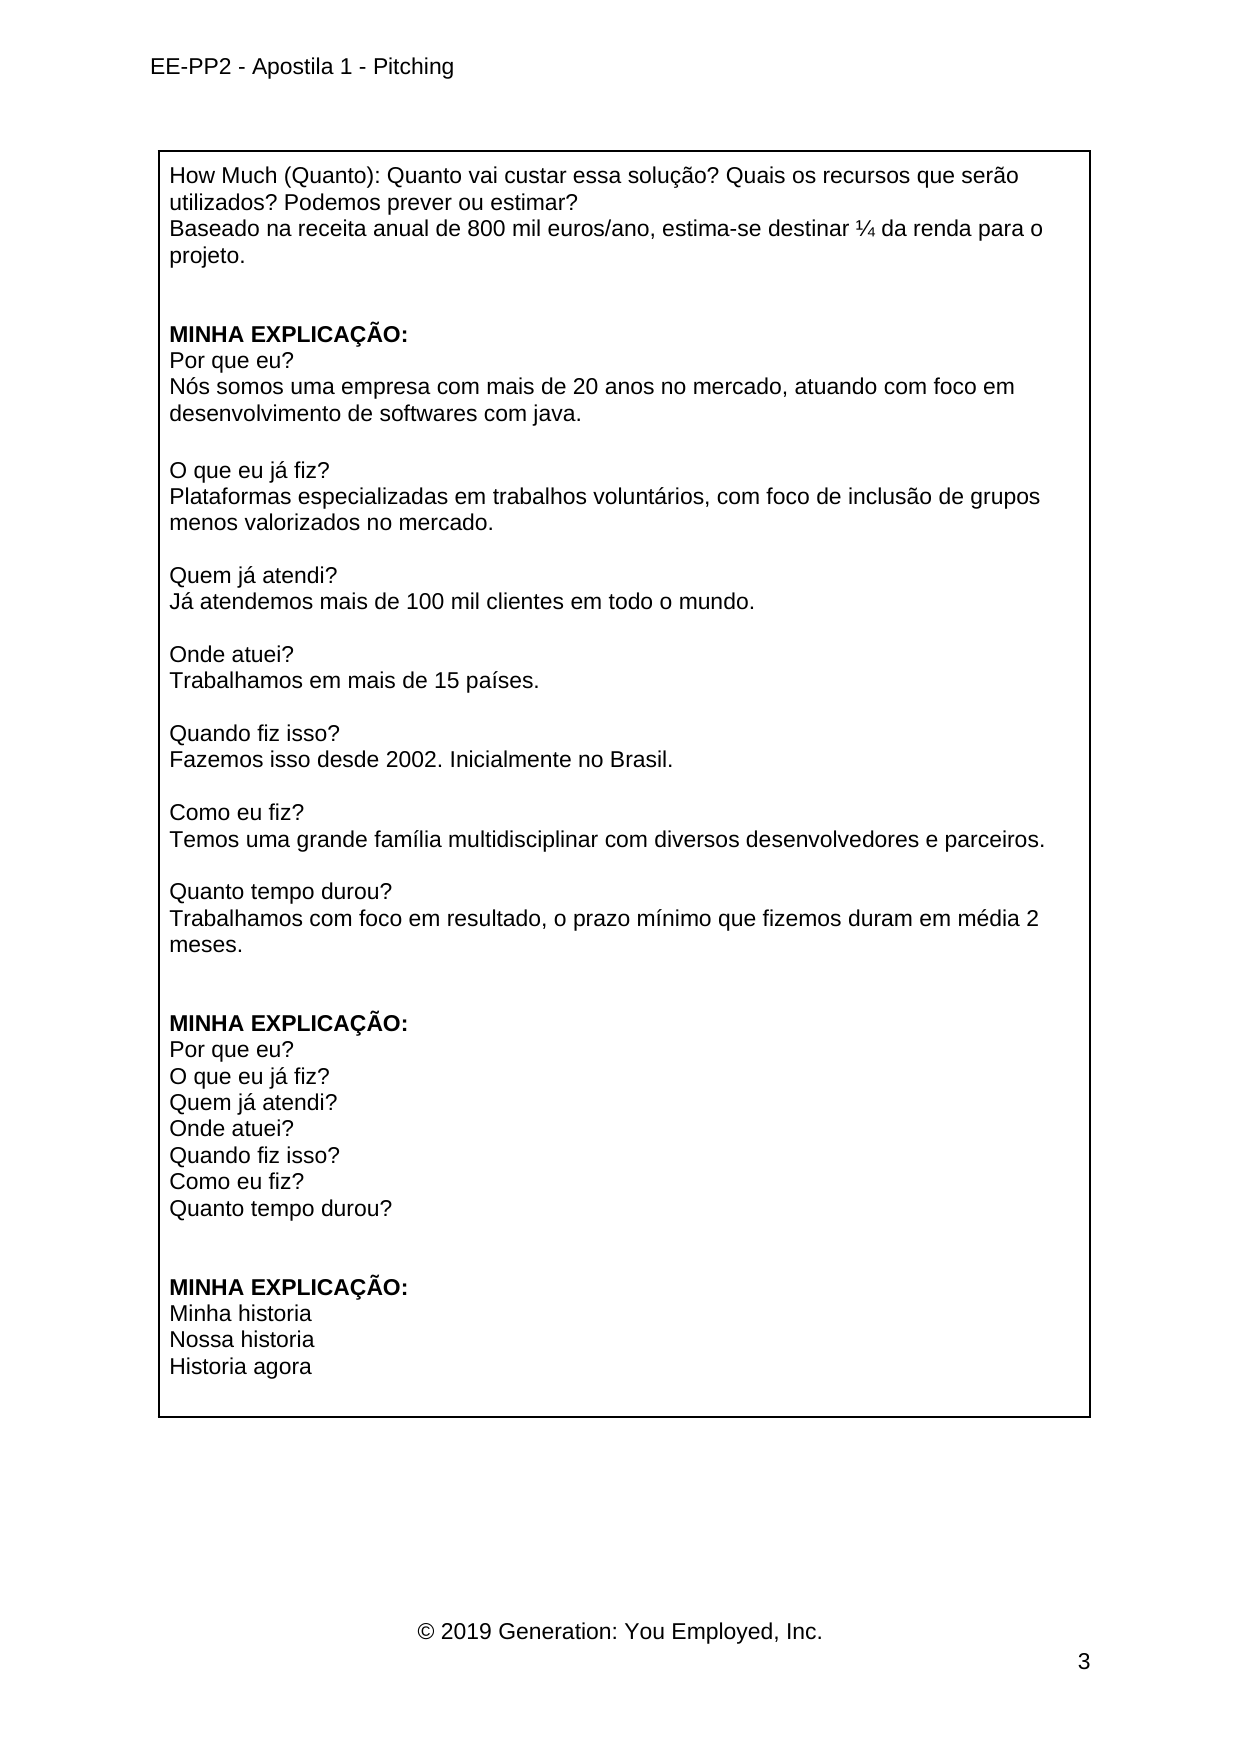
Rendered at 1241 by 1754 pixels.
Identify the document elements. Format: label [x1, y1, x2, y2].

table_cell [160, 152, 1089, 1416]
